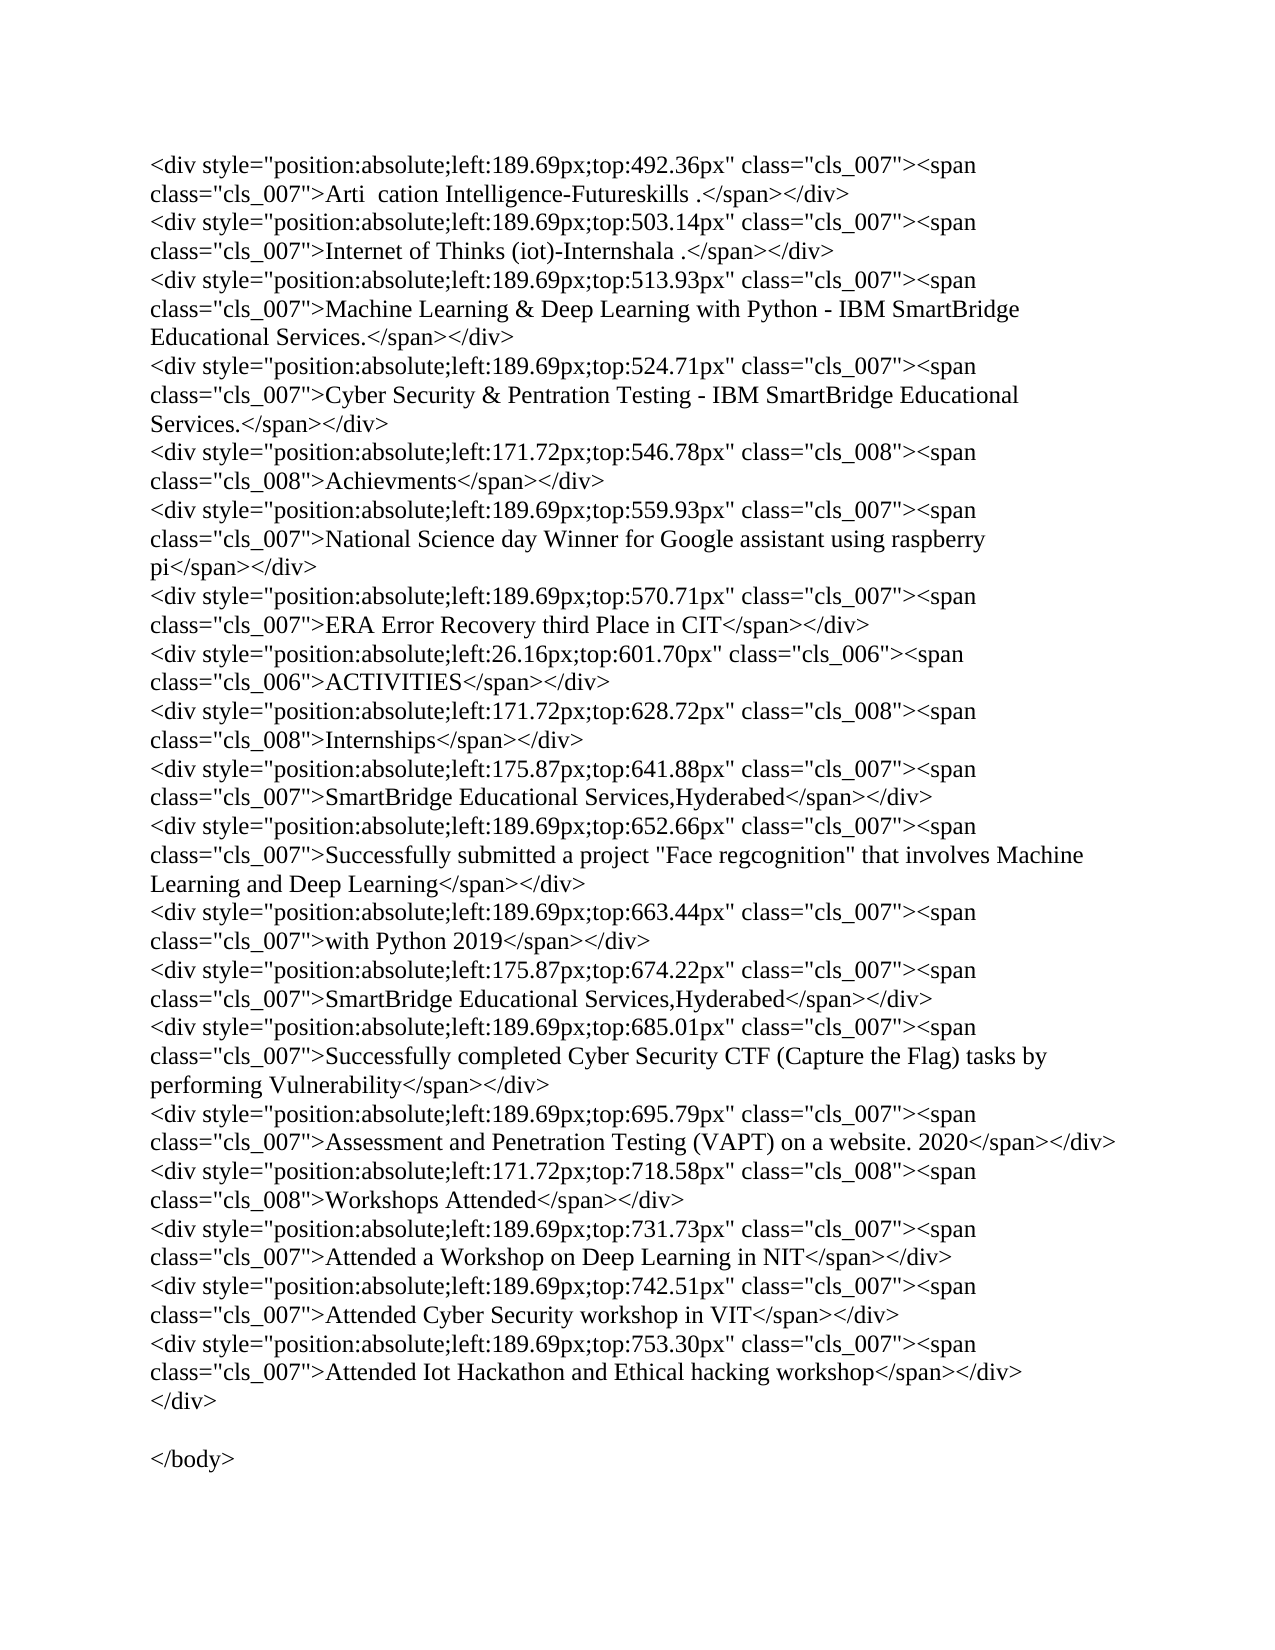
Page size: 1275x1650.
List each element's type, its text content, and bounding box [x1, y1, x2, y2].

text <div style="position:absolute;left:175.87px;top:641.88px" class="cls_007"><span class="cls_007">SmartBridge Educational Services,Hyderabed</span></div> [150, 754, 1125, 811]
text </body> [150, 1444, 1125, 1472]
text <div style="position:absolute;left:189.69px;top:695.79px" class="cls_007"><span class="cls_007">Assessment and Penetration Testing (VAPT) on a website. 2020</span></div> [150, 1099, 1125, 1156]
text <div style="position:absolute;left:189.69px;top:503.14px" class="cls_007"><span class="cls_007">Internet of Thinks (iot)-Internshala .</span></div> [150, 207, 1125, 265]
text <div style="position:absolute;left:189.69px;top:652.66px" class="cls_007"><span class="cls_007">Successfully submitted a project "Face regcognition" that involves Machine Learning and Deep Learning</span></div> [150, 811, 1125, 897]
text <div style="position:absolute;left:171.72px;top:546.78px" class="cls_008"><span class="cls_008">Achievments</span></div> [150, 437, 1125, 495]
text <div style="position:absolute;left:189.69px;top:513.93px" class="cls_007"><span class="cls_007">Machine Learning & Deep Learning with Python - IBM SmartBridge Educational Services.</span></div> [150, 265, 1125, 351]
text <div style="position:absolute;left:189.69px;top:570.71px" class="cls_007"><span class="cls_007">ERA Error Recovery third Place in CIT</span></div> [150, 581, 1125, 639]
text <div style="position:absolute;left:189.69px;top:524.71px" class="cls_007"><span class="cls_007">Cyber Security & Pentration Testing - IBM SmartBridge Educational Services.</span></div> [150, 351, 1125, 437]
text <div style="position:absolute;left:171.72px;top:628.72px" class="cls_008"><span class="cls_008">Internships</span></div> [150, 696, 1125, 754]
text <div style="position:absolute;left:26.16px;top:601.70px" class="cls_006"><span class="cls_006">ACTIVITIES</span></div> [150, 639, 1125, 696]
text <div style="position:absolute;left:171.72px;top:718.58px" class="cls_008"><span class="cls_008">Workshops Attended</span></div> [150, 1156, 1125, 1214]
text <div style="position:absolute;left:189.69px;top:559.93px" class="cls_007"><span class="cls_007">National Science day Winner for Google assistant using raspberry pi</span></div> [150, 495, 1125, 581]
text </div> [150, 1386, 1125, 1415]
text <div style="position:absolute;left:189.69px;top:753.30px" class="cls_007"><span class="cls_007">Attended Iot Hackathon and Ethical hacking workshop</span></div> [150, 1329, 1125, 1386]
text <div style="position:absolute;left:189.69px;top:742.51px" class="cls_007"><span class="cls_007">Attended Cyber Security workshop in VIT</span></div> [150, 1271, 1125, 1329]
text <div style="position:absolute;left:189.69px;top:492.36px" class="cls_007"><span class="cls_007">Arti cation Intelligence-Futureskills .</span></div> [150, 150, 1125, 207]
text <div style="position:absolute;left:189.69px;top:685.01px" class="cls_007"><span class="cls_007">Successfully completed Cyber Security CTF (Capture the Flag) tasks by performing Vulnerability</span></div> [150, 1012, 1125, 1099]
text <div style="position:absolute;left:189.69px;top:663.44px" class="cls_007"><span class="cls_007">with Python 2019</span></div> [150, 897, 1125, 955]
text <div style="position:absolute;left:175.87px;top:674.22px" class="cls_007"><span class="cls_007">SmartBridge Educational Services,Hyderabed</span></div> [150, 955, 1125, 1012]
text <div style="position:absolute;left:189.69px;top:731.73px" class="cls_007"><span class="cls_007">Attended a Workshop on Deep Learning in NIT</span></div> [150, 1214, 1125, 1271]
